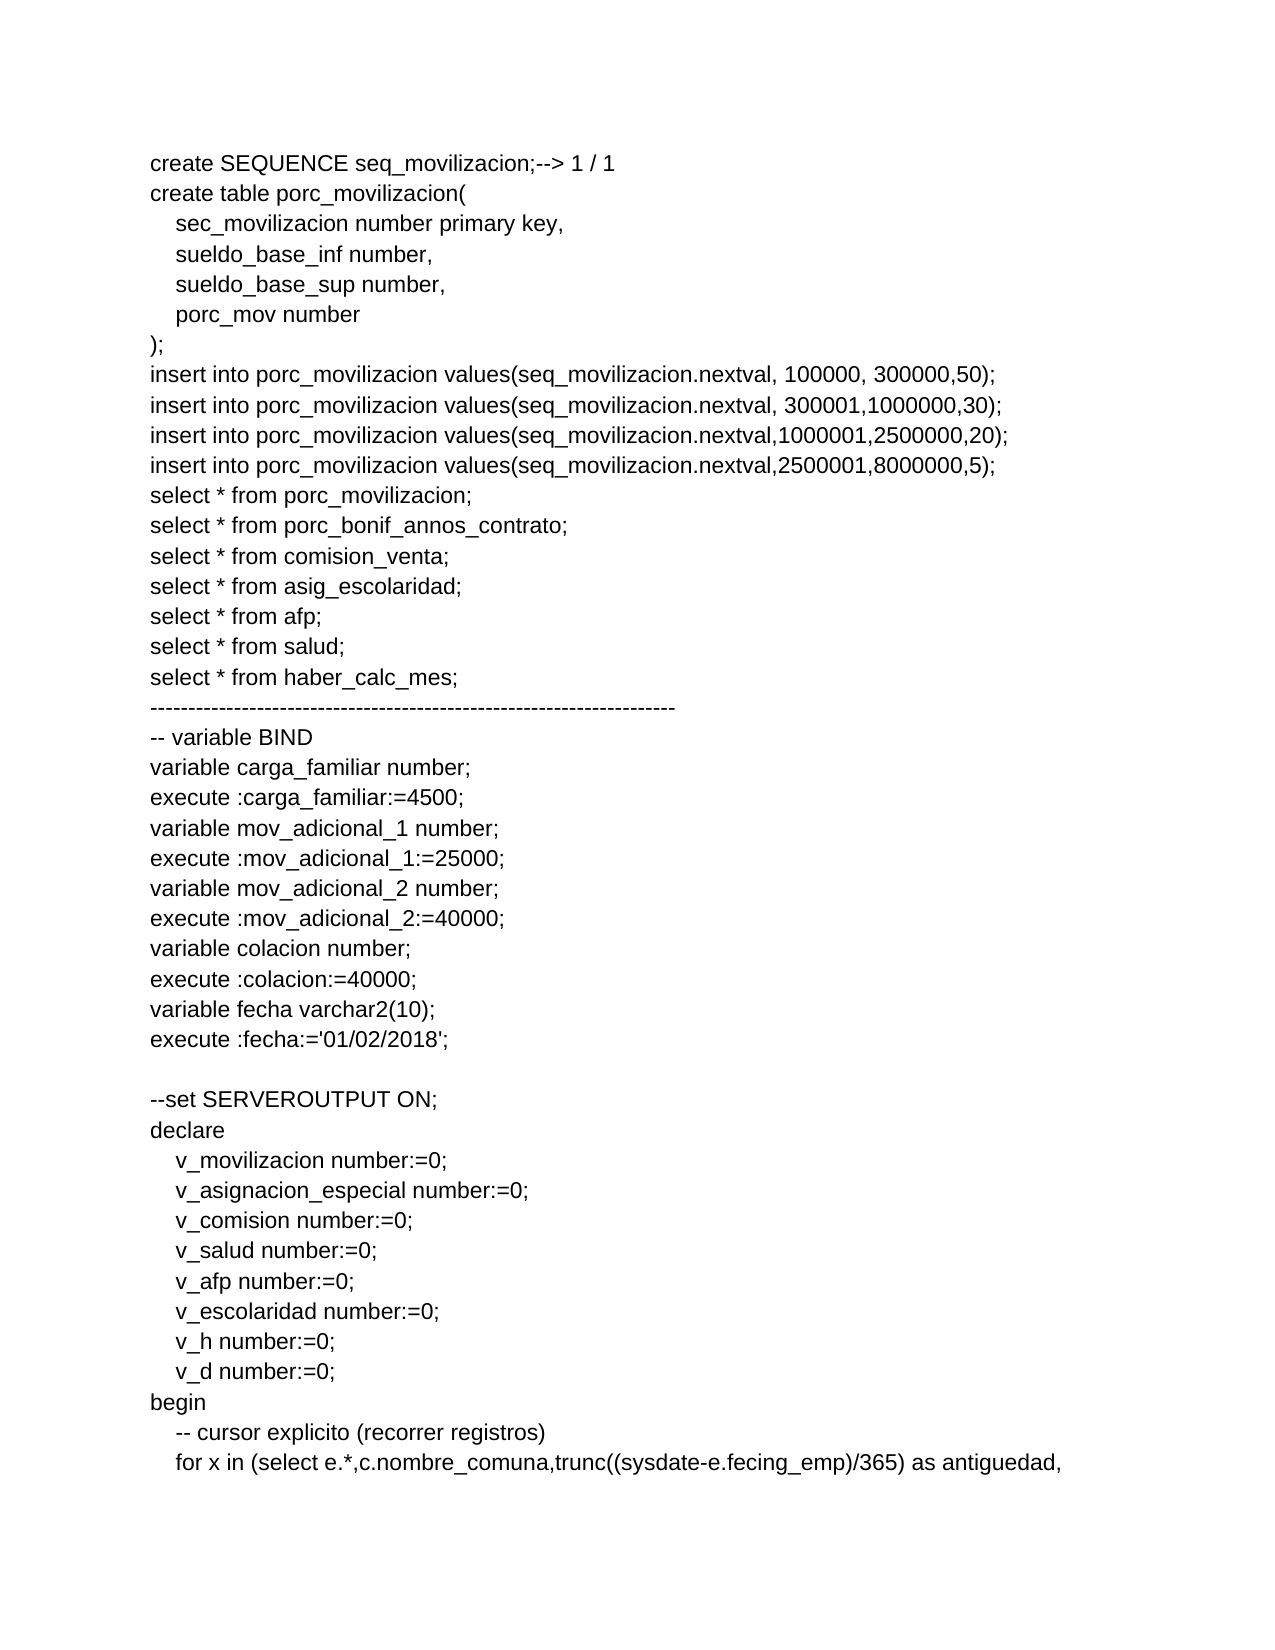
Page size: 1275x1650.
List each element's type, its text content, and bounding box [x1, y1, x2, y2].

text execute :carga_familiar:=4500; [150, 784, 1125, 811]
text sueldo_base_sup number, [150, 271, 1125, 297]
text insert into porc_movilizacion values(seq_movilizacion.nextval,2500001,8000000,5); [150, 452, 1125, 478]
text variable carga_familiar number; [150, 754, 1125, 781]
text select * from asig_escolaridad; [150, 573, 1125, 599]
text v_afp number:=0; [150, 1268, 1125, 1294]
text -- variable BIND [150, 724, 1125, 750]
text v_escolaridad number:=0; [150, 1298, 1125, 1324]
text sec_movilizacion number primary key, [150, 210, 1125, 237]
text variable mov_adicional_2 number; [150, 875, 1125, 901]
text v_comision number:=0; [150, 1207, 1125, 1234]
text select * from haber_calc_mes; [150, 663, 1125, 690]
text select * from porc_bonif_annos_contrato; [150, 512, 1125, 539]
text insert into porc_movilizacion values(seq_movilizacion.nextval,1000001,2500000,20); [150, 422, 1125, 448]
text execute :mov_adicional_1:=25000; [150, 845, 1125, 871]
text select * from comision_venta; [150, 543, 1125, 569]
text porc_mov number [150, 301, 1125, 327]
text --------------------------------------------------------------------- [150, 694, 1125, 720]
text --set SERVEROUTPUT ON; [150, 1086, 1125, 1113]
text execute :fecha:='01/02/2018'; [150, 1026, 1125, 1052]
text sueldo_base_inf number, [150, 241, 1125, 267]
text declare [150, 1117, 1125, 1143]
text variable colacion number; [150, 935, 1125, 962]
text v_movilizacion number:=0; [150, 1147, 1125, 1173]
text variable mov_adicional_1 number; [150, 814, 1125, 841]
text insert into porc_movilizacion values(seq_movilizacion.nextval, 300001,1000000,30); [150, 392, 1125, 418]
text variable fecha varchar2(10); [150, 996, 1125, 1022]
text v_d number:=0; [150, 1358, 1125, 1385]
text select * from porc_movilizacion; [150, 482, 1125, 509]
text select * from salud; [150, 633, 1125, 660]
text select * from afp; [150, 603, 1125, 629]
text ); [150, 331, 1125, 358]
text create table porc_movilizacion( [150, 180, 1125, 207]
text v_h number:=0; [150, 1328, 1125, 1354]
text v_salud number:=0; [150, 1237, 1125, 1264]
text create SEQUENCE seq_movilizacion;--> 1 / 1 [150, 150, 1125, 176]
text begin [150, 1388, 1125, 1415]
text insert into porc_movilizacion values(seq_movilizacion.nextval, 100000, 300000,50); [150, 361, 1125, 388]
text v_asignacion_especial number:=0; [150, 1177, 1125, 1203]
text -- cursor explicito (recorrer registros) [150, 1419, 1125, 1445]
text execute :mov_adicional_2:=40000; [150, 905, 1125, 932]
text for x in (select e.*,c.nombre_comuna,trunc((sysdate-e.fecing_emp)/365) as antiguedad, [150, 1449, 1125, 1475]
text execute :colacion:=40000; [150, 966, 1125, 992]
